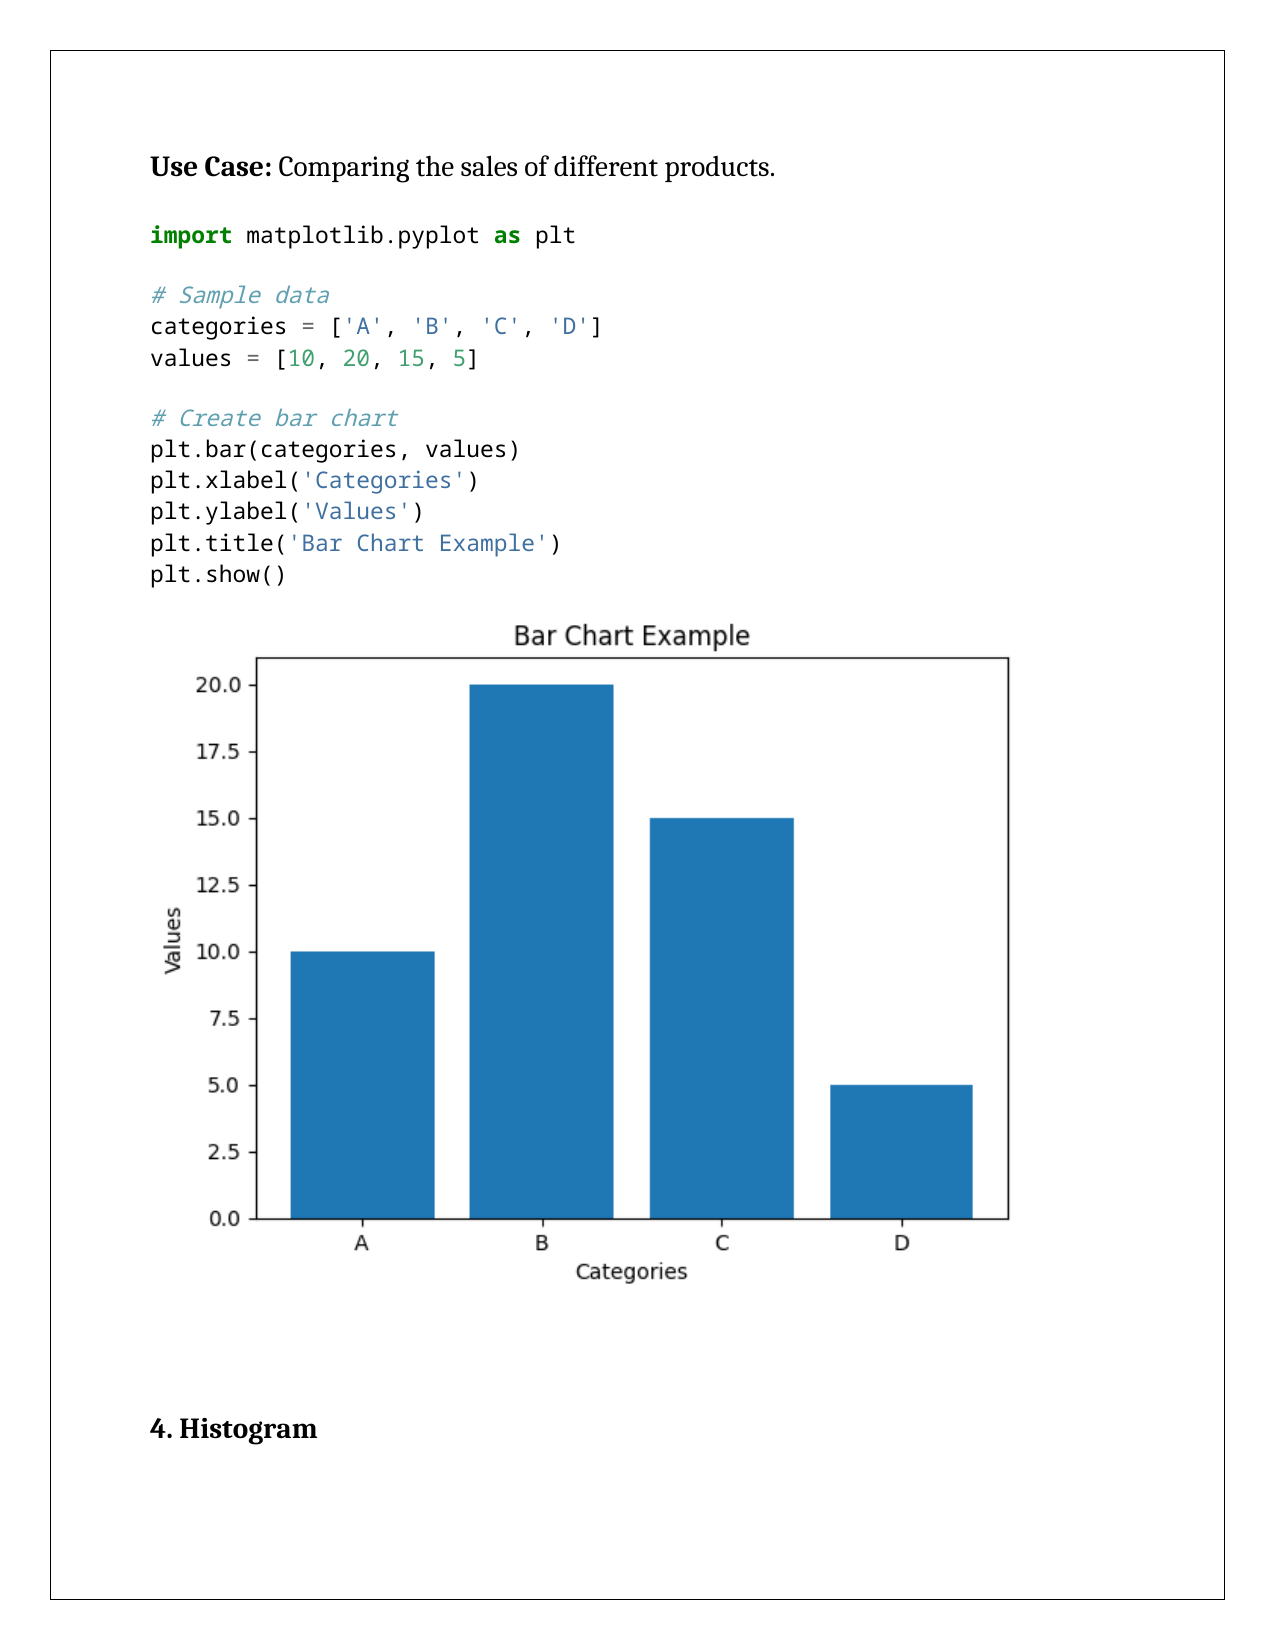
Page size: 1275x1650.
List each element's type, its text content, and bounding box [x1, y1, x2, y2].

text import matplotlib.pyplot as plt # Sample data categories = ['A', 'B', 'C', 'D'] values = [10, 20, 15, 5] # Create bar chart plt.bar(categories, values) plt.xlabel('Categories') plt.ylabel('Values') plt.title('Bar Chart Example') plt.show() [150, 219, 1125, 589]
text Use Case: Comparing the sales of different products. [150, 150, 1125, 183]
picture [150, 610, 1023, 1299]
text 4. Histogram [150, 1412, 1125, 1446]
